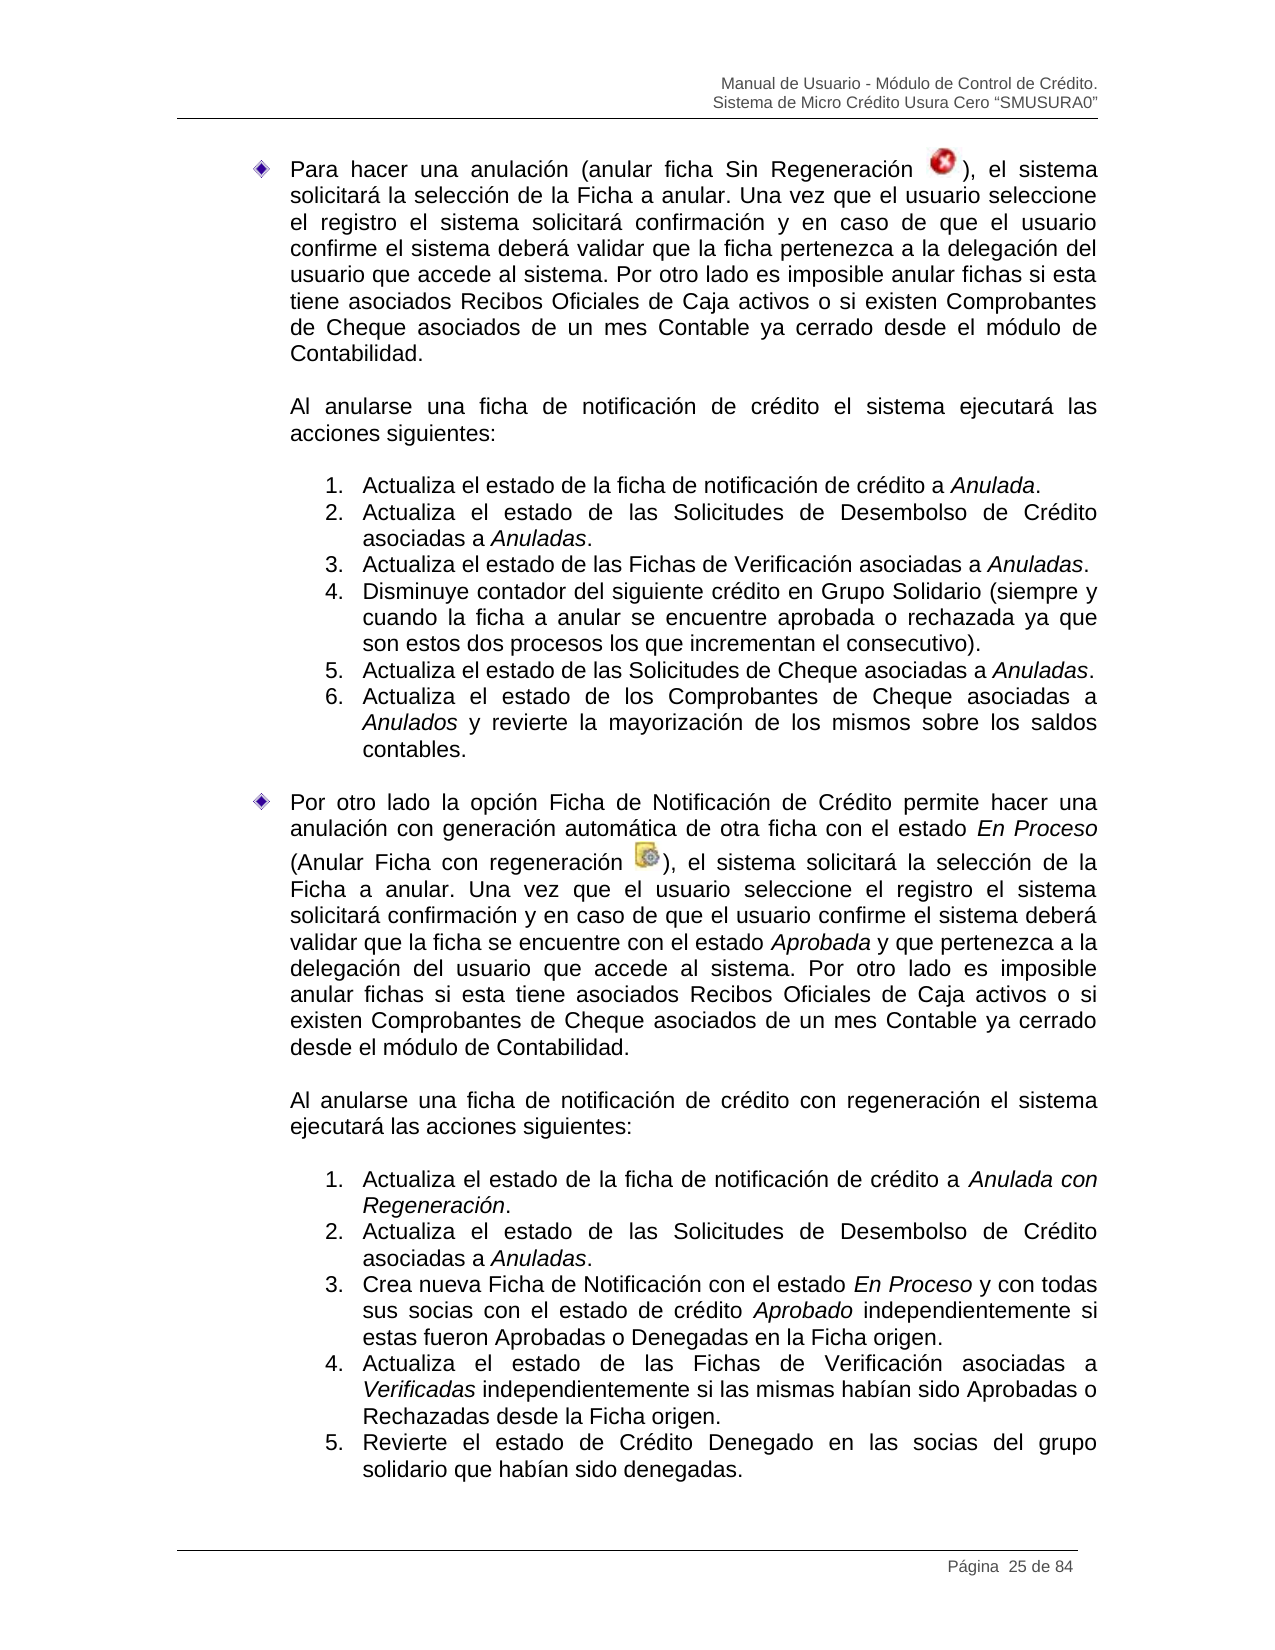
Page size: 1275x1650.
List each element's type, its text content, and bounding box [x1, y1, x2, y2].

text Al anularse una ficha de notificación de crédito con regeneración el sistema ejecutará las acciones siguientes: [290, 1087, 1098, 1139]
list Para hacer una anulación (anular ficha Sin Regeneración ), el sistema solicitará la selección de a anular. Una vez que el usuario seleccione el registro el sistema solicitará confirmación y en caso de que el usuario confirme el sistema deberá validar que la ficha pertenezca a la delegación del usuario que accede al sistema. Por otro lado es imposible anular fichas si esta tiene asociados Recibos Oficiales de Caja activos o si existen Comprobantes de Cheque asociados de un mes Contable ya cerrado desde el módulo de Contabilidad. [252, 148, 1098, 367]
list Actualiza el estado de la ficha de notificación de crédito a Anulada. [325, 472, 1098, 498]
list Actualiza el estado de la ficha de notificación de crédito a Anulada con Regeneración. [325, 1166, 1098, 1218]
list Revierte el estado de Crédito Denegado en las socias del grupo solidario que habían sido denegadas. [325, 1429, 1098, 1482]
picture [253, 160, 270, 178]
picture [926, 147, 963, 178]
picture [253, 793, 270, 810]
list Actualiza el estado de las Solicitudes de Cheque asociadas a Anuladas. [325, 657, 1098, 683]
list Actualiza el estado de las Fichas de Verificación asociadas a Verificadas independientemente si las mismas habían sido Aprobadas o Rechazadas desde origen. [325, 1350, 1098, 1429]
picture [634, 841, 663, 871]
text Al anularse una ficha de notificación de crédito el sistema ejecutará las acciones siguientes: [290, 393, 1098, 446]
list Por otro lado la opción Ficha de Notificación de Crédito permite hacer una anulación con generación automática de otra ficha con el estado En Proceso (Anular Ficha con regeneración ), el sistema solicitará la selección de a anular. Una vez que el usuario seleccione el registro el sistema solicitará confirmación y en caso de que el usuario confirme el sistema deberá validar que la ficha se encuentre con el estado Aprobada y que pertenezca a la delegación del usuario que accede al sistema. Por otro lado es imposible anular fichas si esta tiene asociados Recibos Oficiales de Caja activos o si existen Comprobantes de Cheque asociados de un mes Contable ya cerrado desde el módulo de Contabilidad. [252, 788, 1098, 1060]
list Actualiza el estado de las Solicitudes de Desembolso de Crédito asociadas a Anuladas. [325, 1218, 1098, 1271]
list Disminuye contador del siguiente crédito en Grupo Solidario (siempre y cuando la ficha a anular se encuentre aprobada o rechazada ya que son estos dos procesos los que incrementan el consecutivo). [325, 578, 1098, 657]
list Actualiza el estado de las Solicitudes de Desembolso de Crédito asociadas a Anuladas. [325, 498, 1098, 551]
list Actualiza el estado de los Comprobantes de Cheque asociadas a Anulados y revierte la mayorización de los mismos sobre los saldos contables. [325, 683, 1098, 762]
list Crea nueva Ficha de Notificación con el estado En Proceso y con todas sus socias con el estado de crédito Aprobado independientemente si estas fueron Aprobadas o Denegadas en origen. [325, 1271, 1098, 1350]
list Actualiza el estado de las Fichas de Verificación asociadas a Anuladas. [325, 551, 1098, 578]
